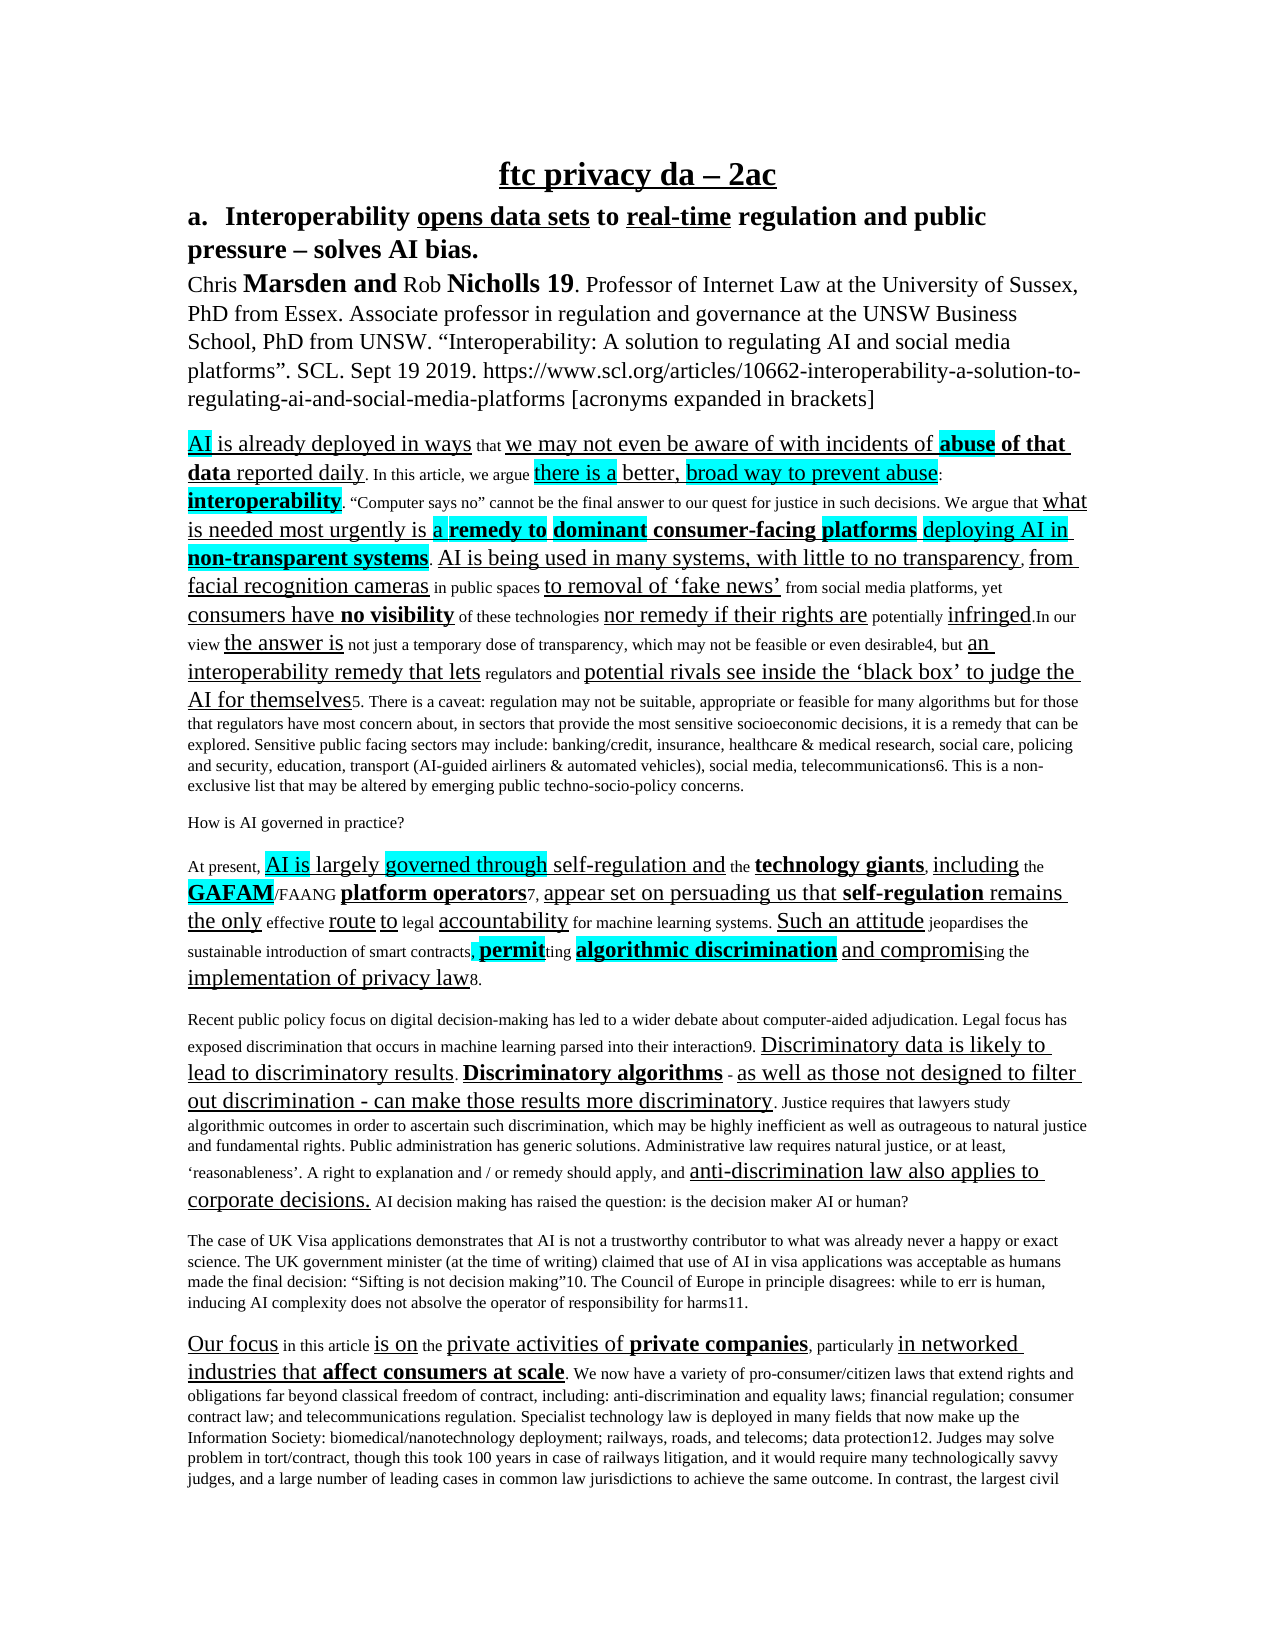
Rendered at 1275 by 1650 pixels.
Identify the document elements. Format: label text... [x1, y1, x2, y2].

text How is AI governed in practice? [187, 813, 1087, 832]
text Chris Marsden and Rob Nicholls 19. Professor of Internet Law at the University of Sussex, PhD from Essex. Associate professor in regulation and governance at the UNSW Business School, PhD from UNSW. “Interoperability: A solution to regulating AI and social media platforms”. SCL. Sept 19 2019. https://www.scl.org/articles/10662-interoperability-a-solution-to-regulating-ai-and-social-media-platforms [acronyms expanded in brackets] [187, 267, 1087, 412]
text AI is already deployed in ways that we may not even be aware of with incidents of abuse of that data reported daily. In this article, we argue there is a better, broad way to prevent abuse: interoperability. “Computer says no” cannot be the final answer to our quest for justice in such decisions. We argue that what is needed most urgently is a remedy to dominant consumer-facing platforms deploying AI in non-transparent systems. AI is being used in many systems, with little to no transparency, from facial recognition cameras in public spaces to removal of ‘fake news’ from social media platforms, yet consumers have no visibility of these technologies nor remedy if their rights are potentially infringed.In our view the answer is not just a temporary dose of transparency, which may not be feasible or even desirable4, but an interoperability remedy that lets regulators and potential rivals see inside the ‘black box’ to judge the AI for themselves5. There is a caveat: regulation may not be suitable, appropriate or feasible for many algorithms but for those that regulators have most concern about, in sectors that provide the most sensitive socioeconomic decisions, it is a remedy that can be explored. Sensitive public facing sectors may include: banking/credit, insurance, healthcare & medical research, social care, policing and security, education, transport (AI-guided airliners & automated vehicles), social media, telecommunications6. This is a non-exclusive list that may be altered by emerging public techno-socio-policy concerns. [187, 430, 1087, 795]
text Recent public policy focus on digital decision-making has led to a wider debate about computer-aided adjudication. Legal focus has exposed discrimination that occurs in machine learning parsed into their interaction9. Discriminatory data is likely to lead to discriminatory results. Discriminatory algorithms - as well as those not designed to filter out discrimination - can make those results more discriminatory. Justice requires that lawyers study algorithmic outcomes in order to ascertain such discrimination, which may be highly inefficient as well as outrageous to natural justice and fundamental rights. Public administration has generic solutions. Administrative law requires natural justice, or at least, ‘reasonableness’. A right to explanation and / or remedy should apply, and anti-discrimination law also applies to corporate decisions. AI decision making has raised the question: is the decision maker AI or human? [187, 1009, 1087, 1212]
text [187, 1330, 1087, 1488]
subtitle ftc privacy da – 2ac [187, 154, 1087, 192]
subtitle Interoperability opens data sets to real-time regulation and public pressure – solves AI bias. [187, 200, 1087, 264]
text The case of UK Visa applications demonstrates that AI is not a trustworthy contributor to what was already never a happy or exact science. The UK government minister (at the time of writing) claimed that use of AI in visa applications was acceptable as humans made the final decision: “Sifting is not decision making”10. The Council of Europe in principle disagrees: while to err is human, inducing AI complexity does not absolve the operator of responsibility for harms11. [187, 1231, 1087, 1312]
text At present, AI is largely governed through self-regulation and the technology giants, including the GAFAM/FAANG platform operators7, appear set on persuading us that self-regulation remains the only effective route to legal accountability for machine learning systems. Such an attitude jeopardises the sustainable introduction of smart contracts, permitting algorithmic discrimination and compromising the implementation of privacy law8. [187, 851, 1087, 991]
